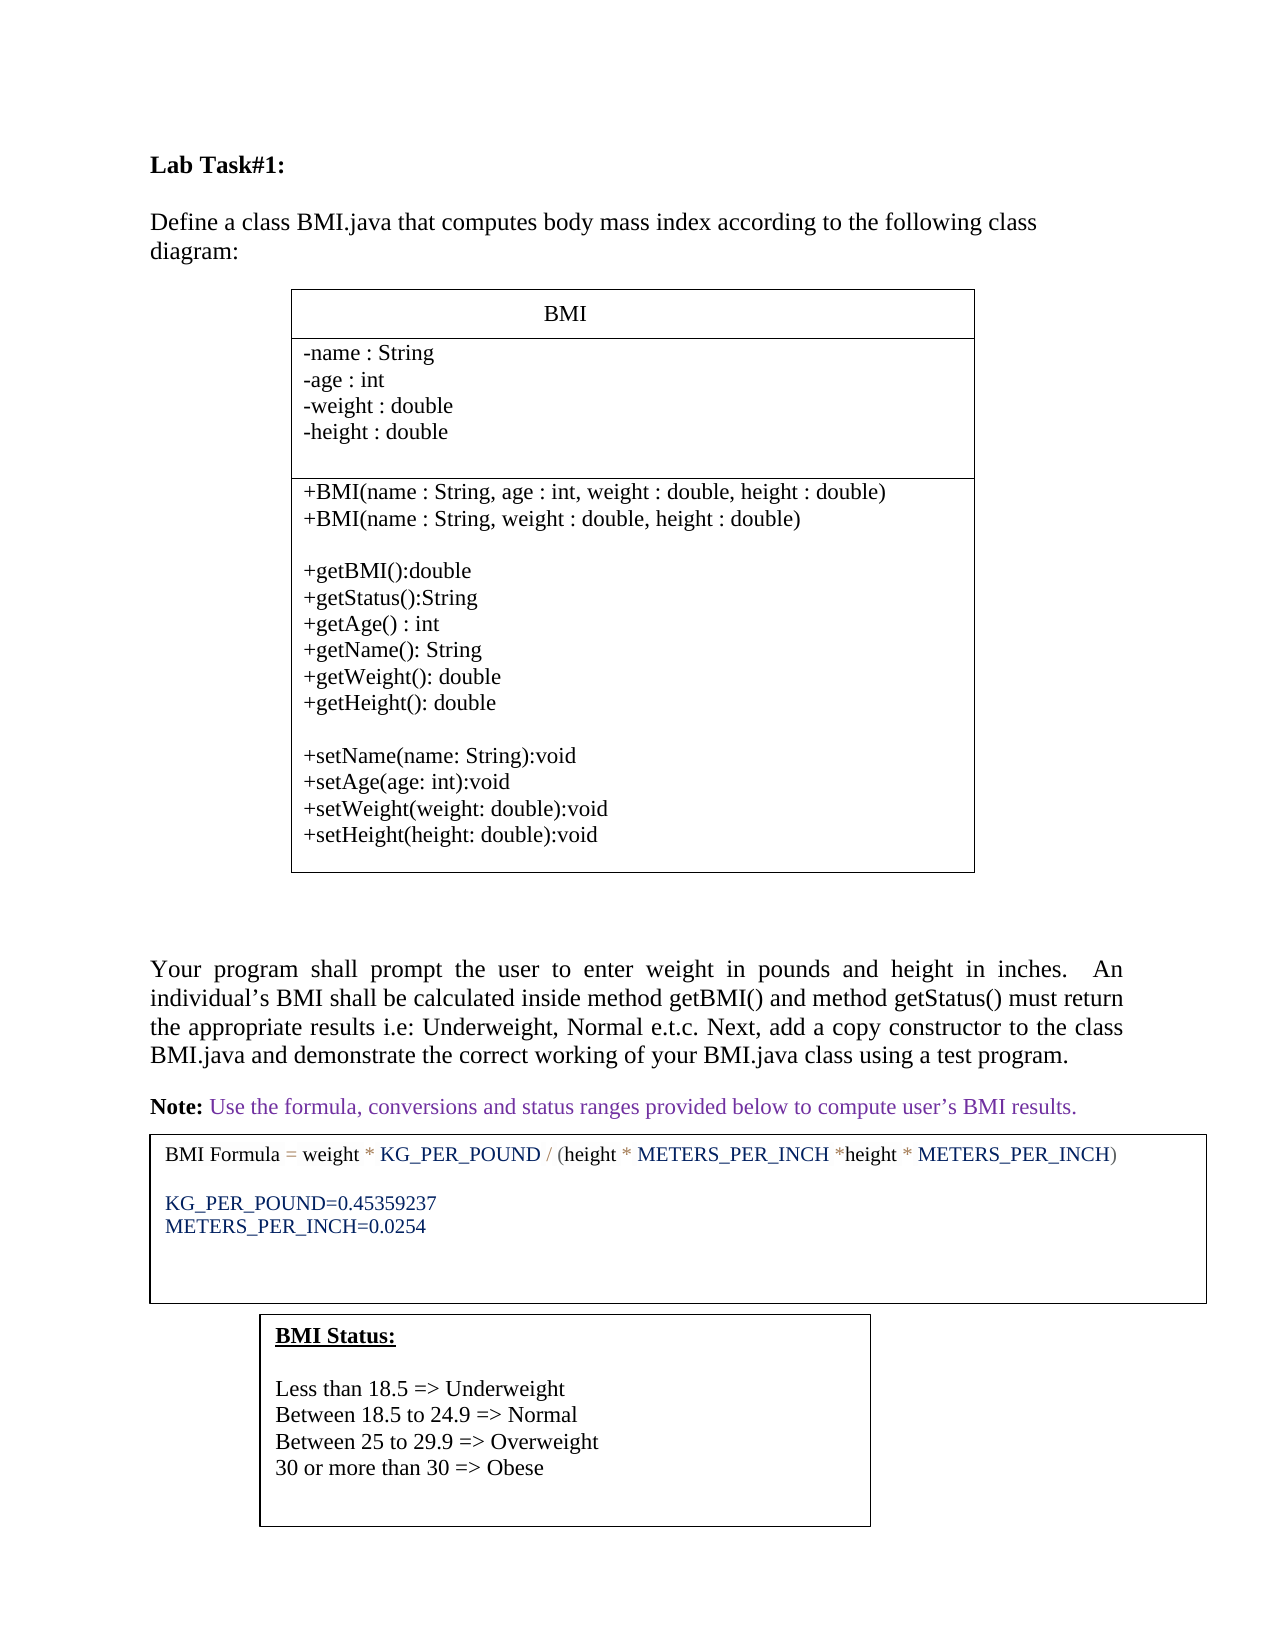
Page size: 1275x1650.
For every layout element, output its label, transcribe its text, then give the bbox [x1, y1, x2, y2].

table_cell +BMI(name : String, age : int, weight : double, height : double) +BMI(name : String, weight : double, height : double) +getBMI():double +getStatus():String +getAge() : int +getName(): String +getWeight(): double +getHeight(): double +setName(name: String):void +setAge(age: int):void +setWeight(weight: double):void +setHeight(height: double):void [292, 479, 974, 872]
text Your program shall prompt the user to enter weight in pounds and height in inches. An individual’s BMI shall be calculated inside method getBMI() and method getStatus() must return the appropriate results i.e: Underweight, Normal e.t.c. Next, add a copy constructor to the class BMI.java and demonstrate the correct working of your BMI.java class using a test program. [150, 954, 1125, 1069]
text Define a class BMI.java that computes body mass index according to the following class diagram: [150, 207, 1125, 265]
table_header [292, 290, 974, 338]
text Lab Task#1: [150, 150, 1125, 179]
table_cell -name : String -age : int -weight : double -height : double [292, 339, 974, 477]
text Note: Use the formula, conversions and status ranges provided below to compute user’s BMI results. [150, 1093, 1125, 1120]
